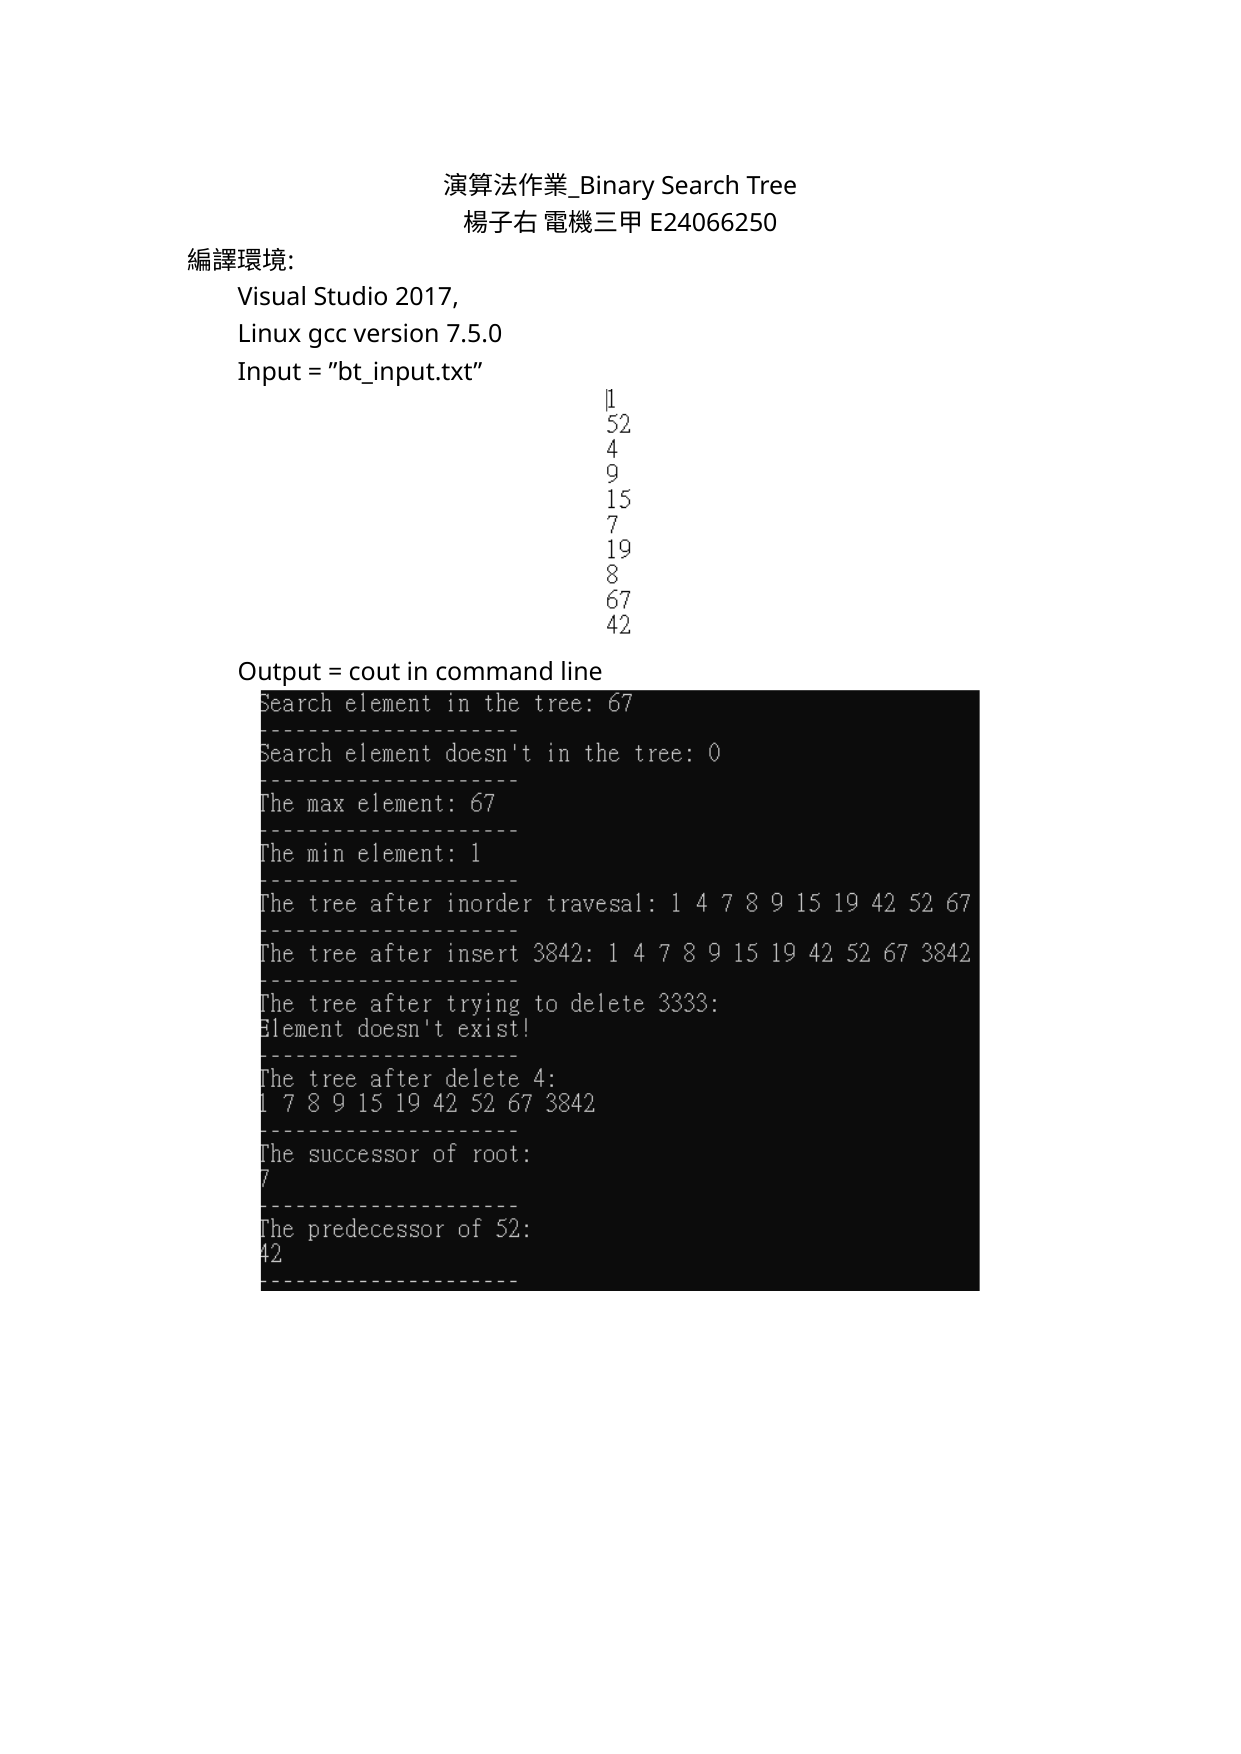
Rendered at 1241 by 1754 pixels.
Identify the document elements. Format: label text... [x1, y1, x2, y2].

text Output = cout in command line [187, 652, 1053, 689]
text 編譯環境: [187, 239, 1053, 277]
text Visual Studio 2017, [187, 277, 1053, 314]
picture [606, 389, 634, 640]
text 演算法作業_Binary Search Tree [187, 164, 1053, 202]
text Linux gcc version 7.5.0 [187, 314, 1053, 352]
text 楊子右 電機三甲 E24066250 [187, 202, 1053, 239]
picture [260, 689, 980, 1291]
text Input = ”bt_input.txt” [187, 352, 1053, 389]
